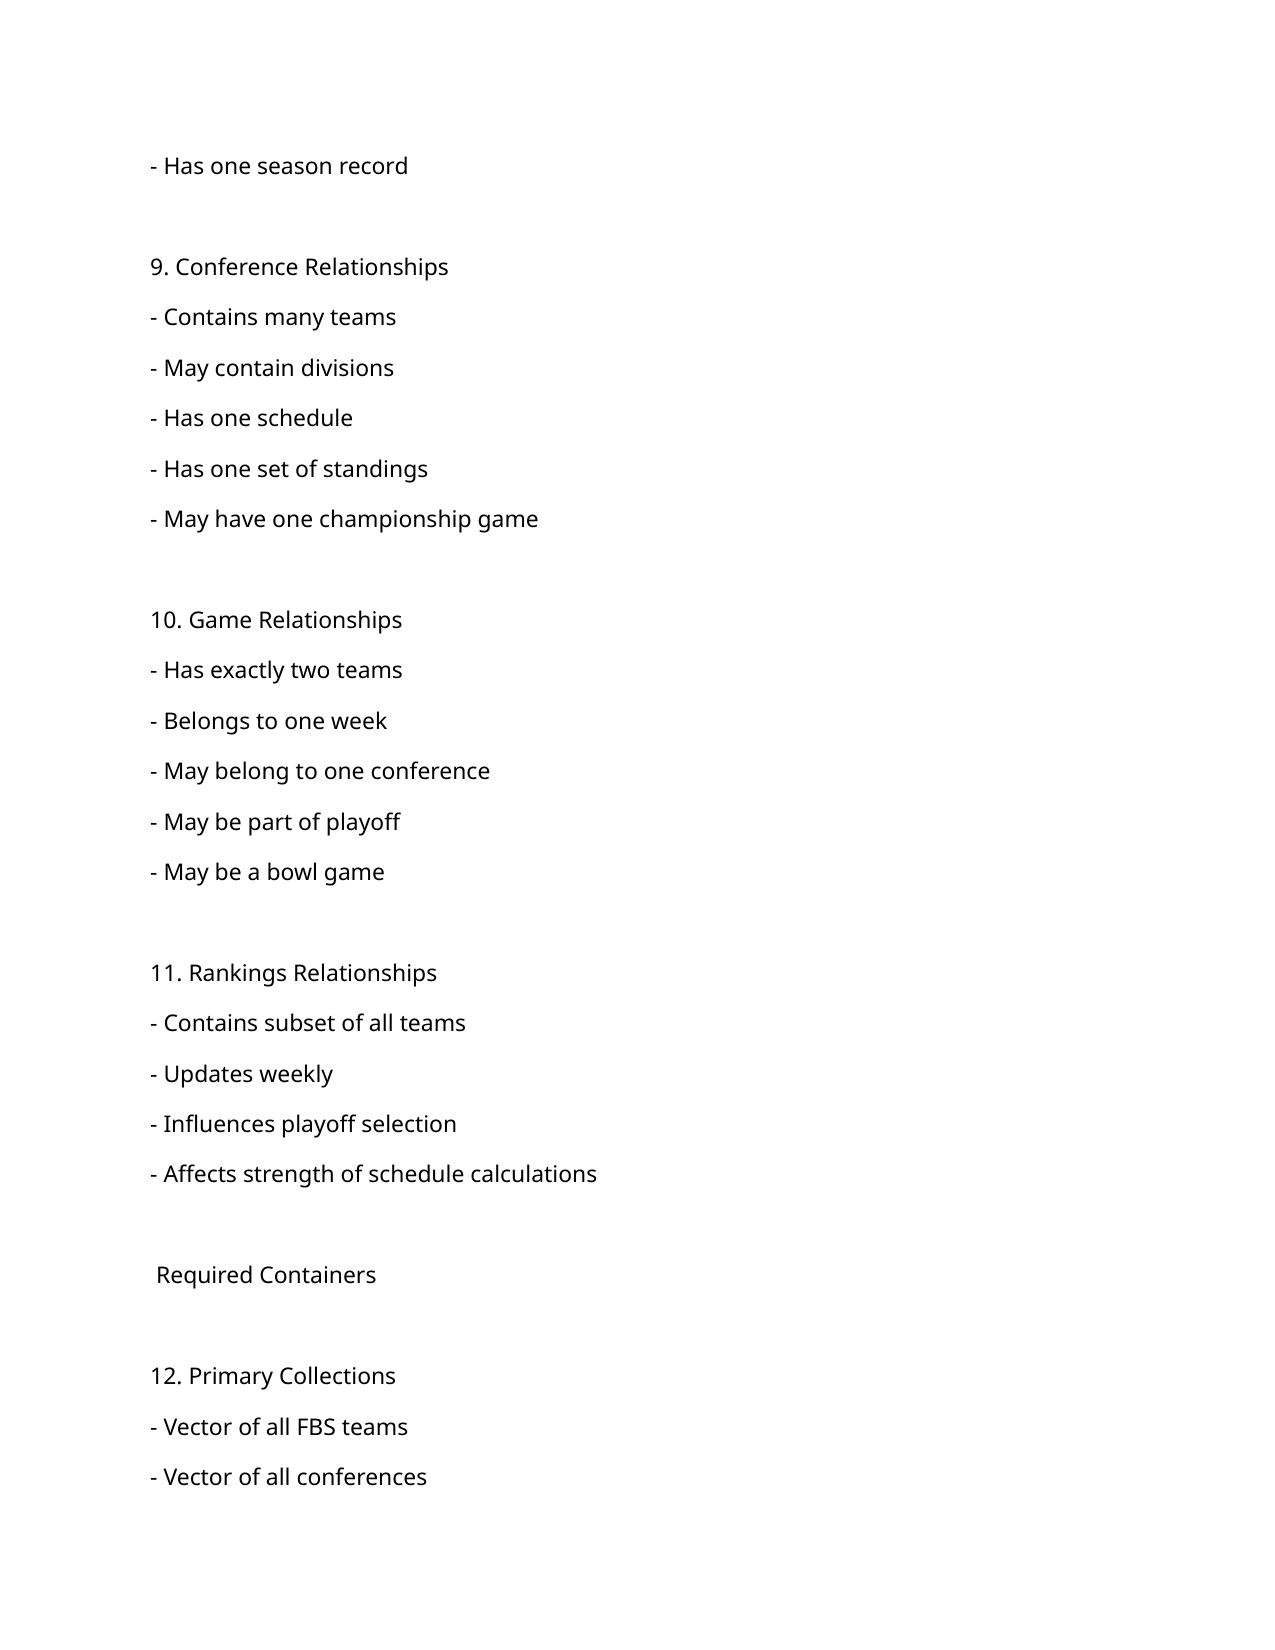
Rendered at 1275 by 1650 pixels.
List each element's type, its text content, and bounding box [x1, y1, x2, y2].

text - May be a bowl game [150, 856, 1125, 887]
text - Has one season record [150, 150, 1125, 181]
text - Updates weekly [150, 1057, 1125, 1089]
text - Affects strength of schedule calculations [150, 1158, 1125, 1189]
text - May have one championship game [150, 503, 1125, 534]
text - Has one schedule [150, 402, 1125, 433]
text - Has one set of standings [150, 452, 1125, 484]
text - Influences playoff selection [150, 1108, 1125, 1139]
text Required Containers [150, 1259, 1125, 1290]
text 12. Primary Collections [150, 1360, 1125, 1391]
text - Vector of all conferences [150, 1461, 1125, 1492]
text - May be part of playoff [150, 805, 1125, 837]
text 9. Conference Relationships [150, 251, 1125, 282]
text - Contains subset of all teams [150, 1007, 1125, 1038]
text - May belong to one conference [150, 755, 1125, 786]
text - Vector of all FBS teams [150, 1410, 1125, 1442]
text 10. Game Relationships [150, 604, 1125, 635]
text - May contain divisions [150, 352, 1125, 383]
text - Belongs to one week [150, 704, 1125, 736]
text 11. Rankings Relationships [150, 957, 1125, 988]
text - Contains many teams [150, 301, 1125, 332]
text - Has exactly two teams [150, 654, 1125, 685]
